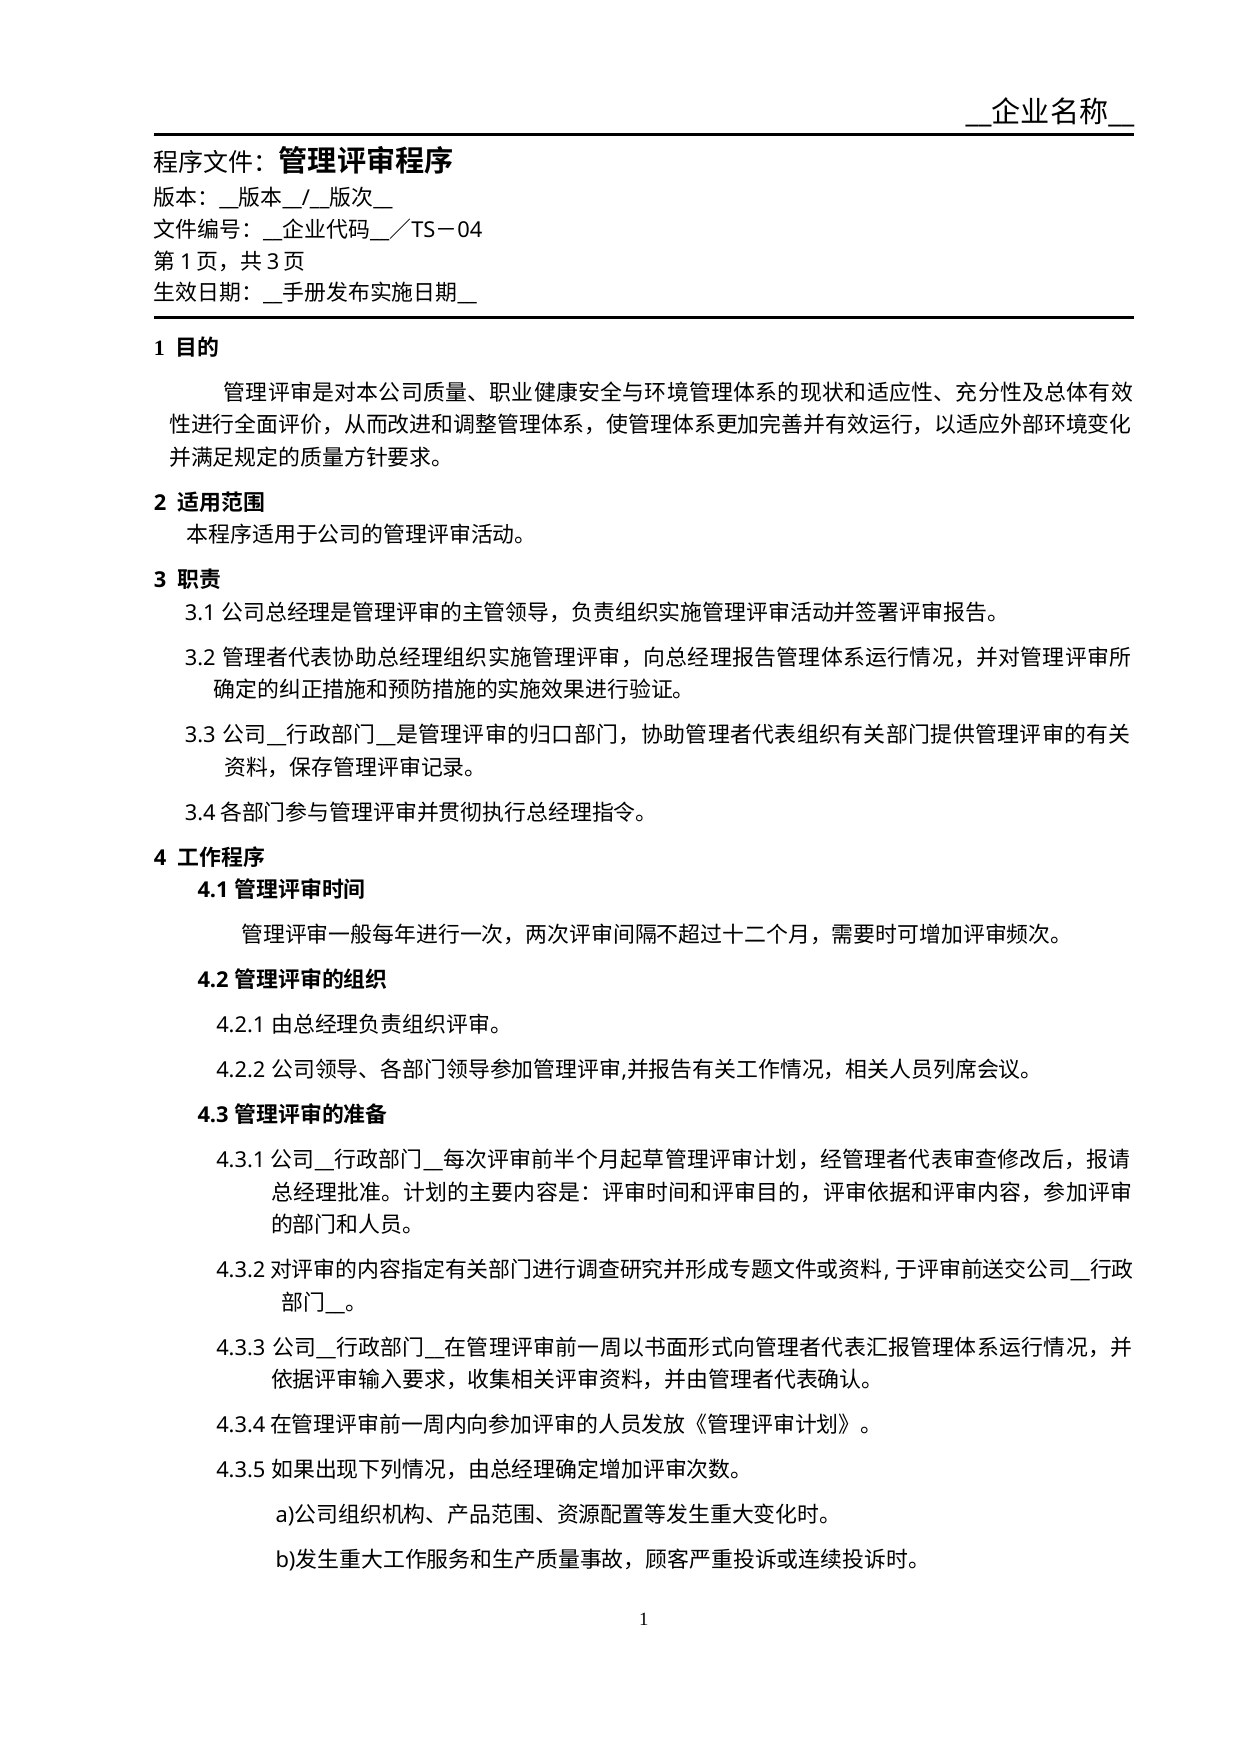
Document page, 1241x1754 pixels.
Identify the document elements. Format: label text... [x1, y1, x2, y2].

text 4.2 管理评审的组织 [197, 962, 1134, 994]
text 4 工作程序 [153, 839, 1134, 872]
text 管理评审是对本公司质量、职业健康安全与环境管理体系的现状和适应性、充分性及总体有效性进行全面评价，从而改进和调整管理体系，使管理体系更加完善并有效运行，以适应外部环境变化并满足规定的质量方针要求。 [169, 374, 1134, 472]
text 3 职责 [153, 562, 1134, 594]
text a)公司组织机构、产品范围、资源配置等发生重大变化时。 [216, 1497, 1134, 1529]
text 2 适用范围 [153, 484, 1134, 517]
text 3.2 管理者代表协助总经理组织实施管理评审，向总经理报告管理体系运行情况，并对管理评审所确定的纠正措施和预防措施的实施效果进行验证。 [184, 639, 1134, 704]
text b)发生重大工作服务和生产质量事故，顾客严重投诉或连续投诉时。 [216, 1542, 1134, 1574]
text 4.3.4在管理评审前一周内向参加评审的人员发放《管理评审计划》。 [216, 1407, 1134, 1439]
text 4.3.1公司__行政部门__每次评审前半个月起草管理评审计划，经管理者代表审查修改后，报请总经理批准。计划的主要内容是：评审时间和评审目的，评审依据和评审内容，参加评审的部门和人员。 [216, 1142, 1134, 1239]
text 4.3.2对评审的内容指定有关部门进行调查研究并形成专题文件或资料, 于评审前送交公司__行政部门__。 [216, 1252, 1134, 1317]
text 3.3 公司__行政部门__是管理评审的归口部门，协助管理者代表组织有关部门提供管理评审的有关资料，保存管理评审记录。 [184, 717, 1134, 782]
text 管理评审一般每年进行一次，两次评审间隔不超过十二个月，需要时可增加评审频次。 [197, 917, 1134, 949]
text 本程序适用于公司的管理评审活动。 [153, 517, 1134, 549]
text 4.3.5 如果出现下列情况，由总经理确定增加评审次数。 [216, 1452, 1134, 1484]
text 4.2.2 公司领导、各部门领导参加管理评审,并报告有关工作情况，相关人员列席会议。 [216, 1052, 1134, 1084]
text 1 目的 [153, 329, 1134, 362]
text 4.3.3 公司__行政部门__在管理评审前一周以书面形式向管理者代表汇报管理体系运行情况，并依据评审输入要求，收集相关评审资料，并由管理者代表确认。 [216, 1329, 1134, 1394]
text 3.4各部门参与管理评审并贯彻执行总经理指令。 [184, 794, 1134, 827]
text 3.1 公司总经理是管理评审的主管领导，负责组织实施管理评审活动并签署评审报告。 [184, 594, 1134, 627]
text 4.2.1 由总经理负责组织评审。 [216, 1007, 1134, 1039]
text 4.3 管理评审的准备 [197, 1097, 1134, 1129]
text 4.1 管理评审时间 [197, 872, 1134, 904]
